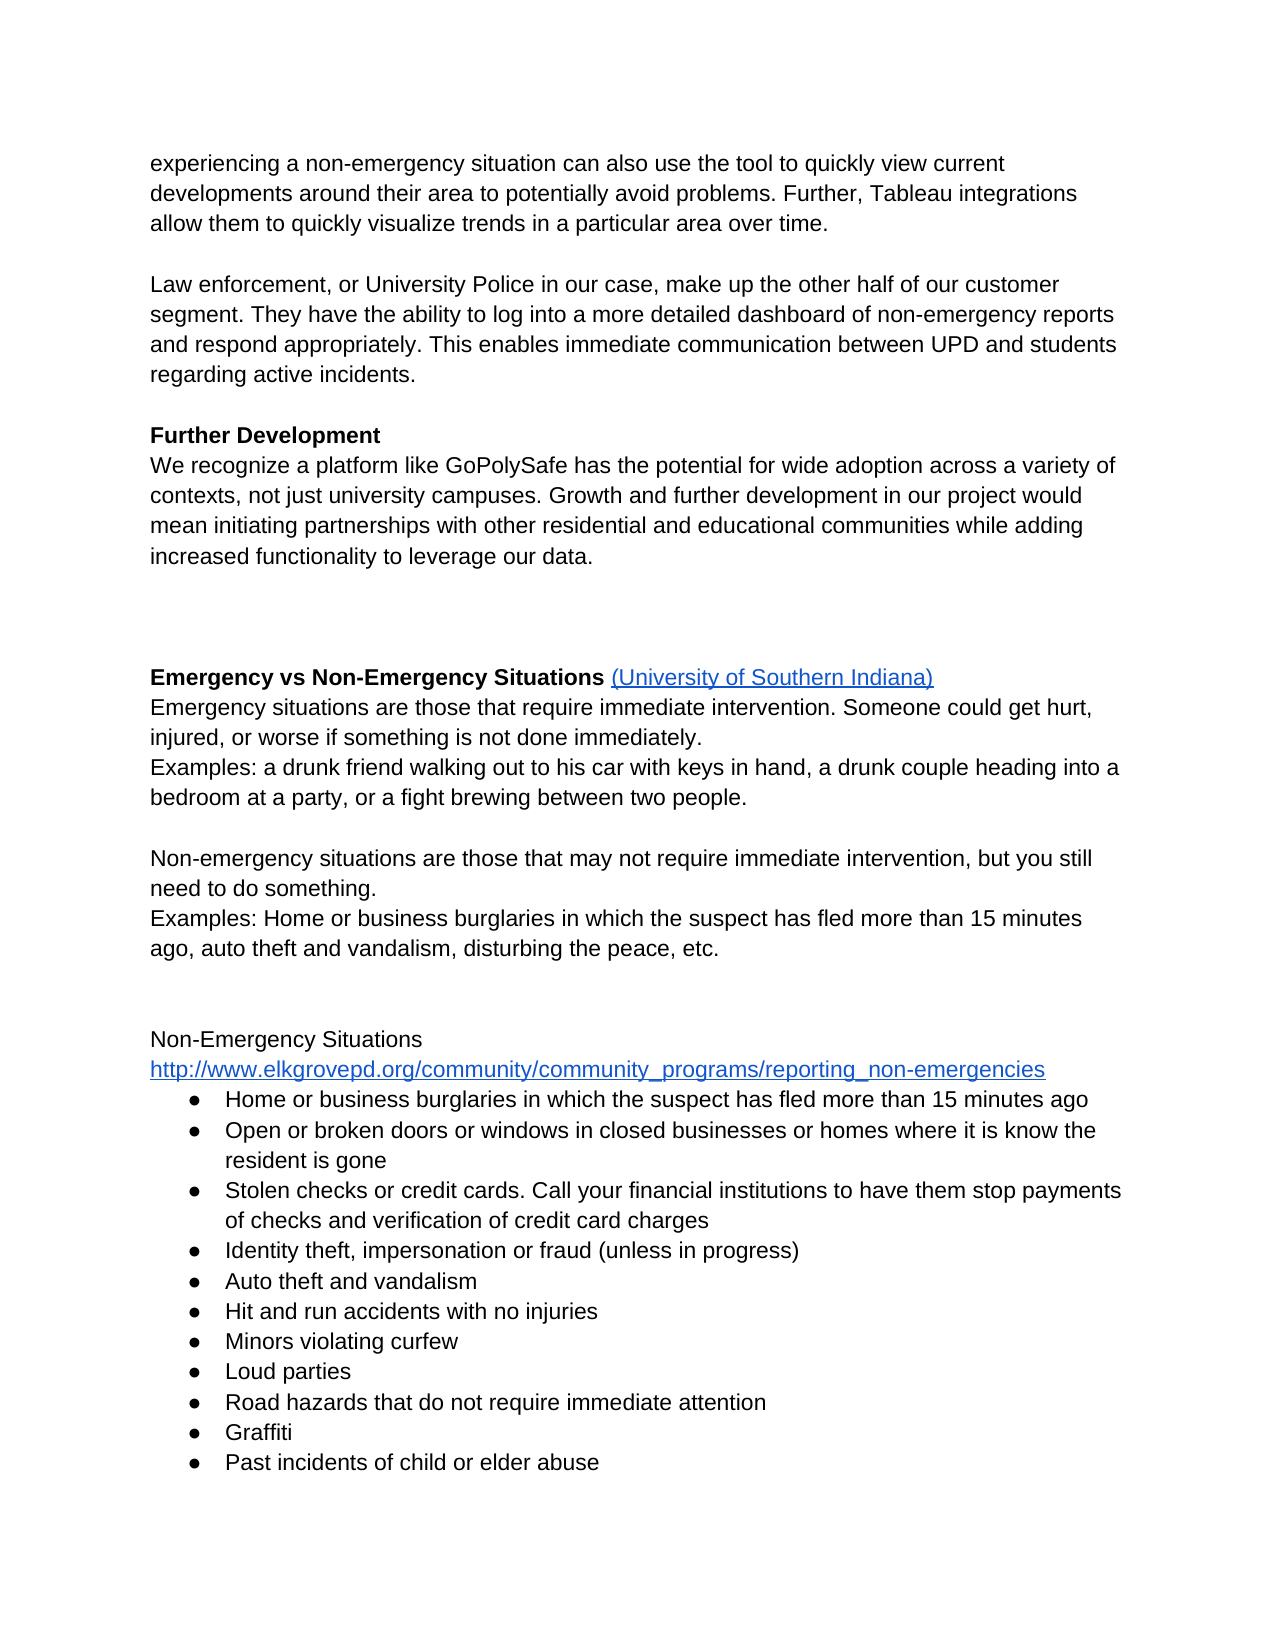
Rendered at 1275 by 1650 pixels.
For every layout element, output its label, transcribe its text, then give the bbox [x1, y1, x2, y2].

list Minors violating curfew [187, 1328, 1125, 1354]
text http://www.elkgrovepd.org/community/community_programs/reporting_non-emergencies [150, 1056, 1125, 1083]
list Open or broken doors or windows in closed businesses or homes where it is know the resident is gone [187, 1117, 1125, 1173]
list Identity theft, impersonation or fraud (unless in progress) [187, 1237, 1125, 1264]
text We recognize a platform like GoPolySafe has the potential for wide adoption across a variety of contexts, not just university campuses. Growth and further development in our project would mean initiating partnerships with other residential and educational communities while adding increased functionality to leverage our data. [150, 452, 1125, 569]
text Emergency situations are those that require immediate intervention. Someone could get hurt, injured, or worse if something is not done immediately. [150, 694, 1125, 750]
list Road hazards that do not require immediate attention [187, 1388, 1125, 1415]
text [150, 150, 1125, 237]
text Further Development [150, 422, 1125, 448]
list Hit and run accidents with no injuries [187, 1298, 1125, 1324]
text Non-Emergency Situations [150, 1026, 1125, 1052]
text Emergency vs Non-Emergency Situations (University of Southern Indiana) [150, 663, 1125, 690]
list Home or business burglaries in which the suspect has fled more than 15 minutes ago [187, 1086, 1125, 1113]
list Stolen checks or credit cards. Call your financial institutions to have them stop payments of checks and verification of credit card charges [187, 1177, 1125, 1234]
text Non-emergency situations are those that may not require immediate intervention, but you still need to do something. [150, 845, 1125, 901]
list Past incidents of child or elder abuse [187, 1449, 1125, 1475]
text Law enforcement, or University Police in our case, make up the other half of our customer segment. They have the ability to log into a more detailed dashboard of non-emergency reports and respond appropriately. This enables immediate communication between UPD and students regarding active incidents. [150, 271, 1125, 388]
list Graffiti [187, 1419, 1125, 1445]
list Loud parties [187, 1358, 1125, 1385]
text Examples: Home or business burglaries in which the suspect has fled more than 15 minutes ago, auto theft and vandalism, disturbing the peace, etc. [150, 905, 1125, 962]
list Auto theft and vandalism [187, 1268, 1125, 1294]
text Examples: a drunk friend walking out to his car with keys in hand, a drunk couple heading into a bedroom at a party, or a fight brewing between two people. [150, 754, 1125, 811]
